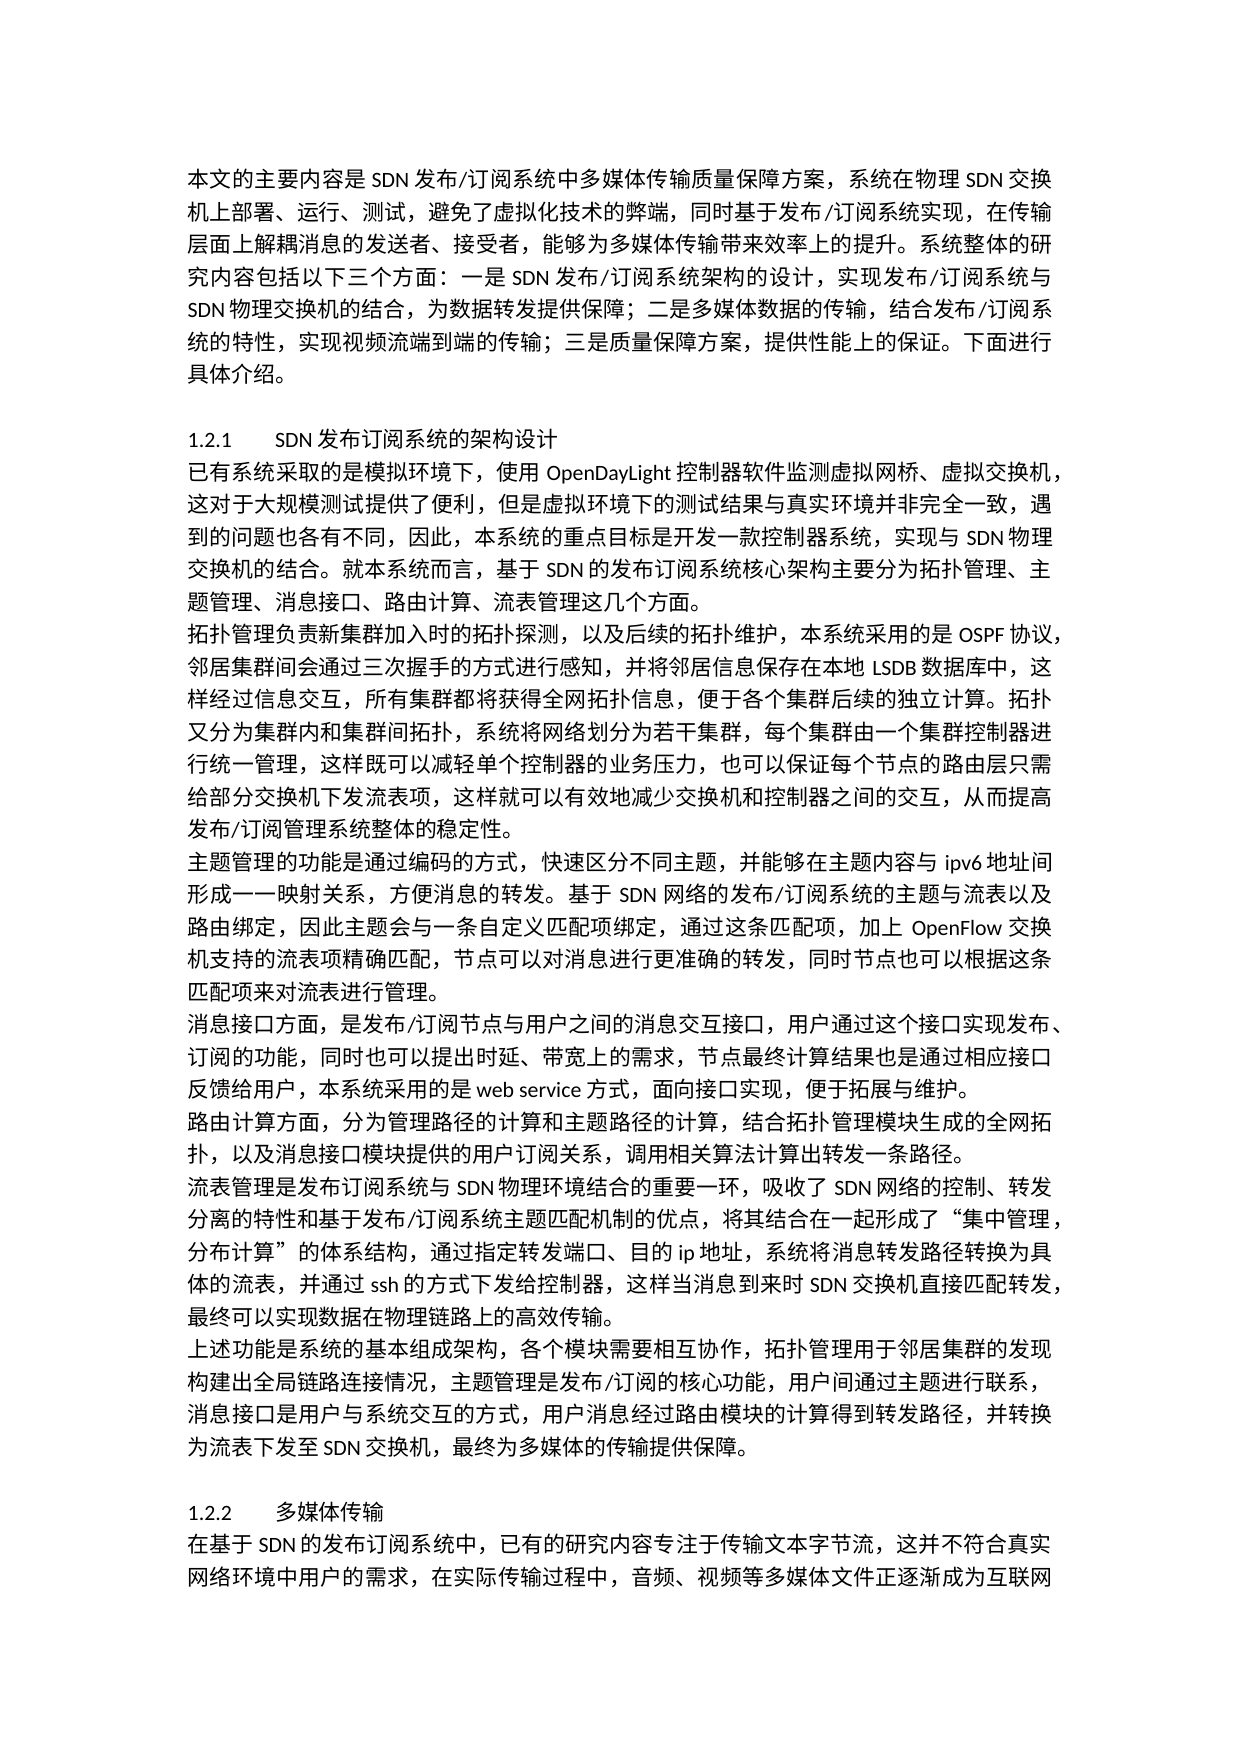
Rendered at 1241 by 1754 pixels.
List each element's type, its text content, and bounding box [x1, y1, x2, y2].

text 在基于SDN的发布订阅系统中，已有的研究内容专注于传输文本字节流，这并不符合真实网络环境中用户的需求，在实际传输过程中，音频、视频等多媒体文件正逐渐成为互联网中信息交互的主体，同时用户对于实时性也有进一步的要求，实时传输视频流也是重要的一环。 [187, 1527, 1053, 1592]
text 拓扑管理负责新集群加入时的拓扑探测，以及后续的拓扑维护，本系统采用的是OSPF协议，邻居集群间会通过三次握手的方式进行感知，并将邻居信息保存在本地LSDB数据库中，这样经过信息交互，所有集群都将获得全网拓扑信息，便于各个集群后续的独立计算。拓扑又分为集群内和集群间拓扑，系统将网络划分为若干集群，每个集群由一个集群控制器进行统一管理，这样既可以减轻单个控制器的业务压力，也可以保证每个节点的路由层只需给部分交换机下发流表项，这样就可以有效地减少交换机和控制器之间的交互，从而提高发布/订阅管理系统整体的稳定性。 [187, 617, 1053, 844]
text 上述功能是系统的基本组成架构，各个模块需要相互协作，拓扑管理用于邻居集群的发现，构建出全局链路连接情况，主题管理是发布/订阅的核心功能，用户间通过主题进行联系，消息接口是用户与系统交互的方式，用户消息经过路由模块的计算得到转发路径，并转换为流表下发至SDN交换机，最终为多媒体的传输提供保障。 [187, 1332, 1053, 1462]
text 路由计算方面，分为管理路径的计算和主题路径的计算，结合拓扑管理模块生成的全网拓扑，以及消息接口模块提供的用户订阅关系，调用相关算法计算出转发一条路径。 [187, 1104, 1053, 1169]
text 流表管理是发布订阅系统与SDN物理环境结合的重要一环，吸收了SDN网络的控制、转发分离的特性和基于发布/订阅系统主题匹配机制的优点，将其结合在一起形成了“集中管理，分布计算”的体系结构，通过指定转发端口、目的ip地址，系统将消息转发路径转换为具体的流表，并通过ssh的方式下发给控制器，这样当消息到来时SDN交换机直接匹配转发，最终可以实现数据在物理链路上的高效传输。 [187, 1169, 1053, 1332]
text 主题管理的功能是通过编码的方式，快速区分不同主题，并能够在主题内容与ipv6地址间形成一一映射关系，方便消息的转发。基于 SDN 网络的发布/订阅系统的主题与流表以及路由绑定，因此主题会与一条自定义匹配项绑定，通过这条匹配项，加上 OpenFlow 交换机支持的流表项精确匹配，节点可以对消息进行更准确的转发，同时节点也可以根据这条匹配项来对流表进行管理。 [187, 844, 1053, 1007]
text 本文的主要内容是SDN发布/订阅系统中多媒体传输质量保障方案，系统在物理SDN交换机上部署、运行、测试，避免了虚拟化技术的弊端，同时基于发布/订阅系统实现，在传输层面上解耦消息的发送者、接受者，能够为多媒体传输带来效率上的提升。系统整体的研究内容包括以下三个方面：一是SDN发布/订阅系统架构的设计，实现发布/订阅系统与SDN物理交换机的结合，为数据转发提供保障；二是多媒体数据的传输，结合发布/订阅系统的特性，实现视频流端到端的传输；三是质量保障方案，提供性能上的保证。下面进行具体介绍。 [187, 162, 1053, 389]
text 消息接口方面，是发布/订阅节点与用户之间的消息交互接口，用户通过这个接口实现发布、订阅的功能，同时也可以提出时延、带宽上的需求，节点最终计算结果也是通过相应接口反馈给用户，本系统采用的是web service 方式，面向接口实现，便于拓展与维护。 [187, 1007, 1053, 1104]
list 多媒体传输 [187, 1494, 1053, 1527]
list SDN发布订阅系统的架构设计 [187, 422, 1053, 454]
text 已有系统采取的是模拟环境下，使用OpenDayLight控制器软件监测虚拟网桥、虚拟交换机，这对于大规模测试提供了便利，但是虚拟环境下的测试结果与真实环境并非完全一致，遇到的问题也各有不同，因此，本系统的重点目标是开发一款控制器系统，实现与SDN物理交换机的结合。就本系统而言，基于SDN的发布订阅系统核心架构主要分为拓扑管理、主题管理、消息接口、路由计算、流表管理这几个方面。 [187, 454, 1053, 617]
